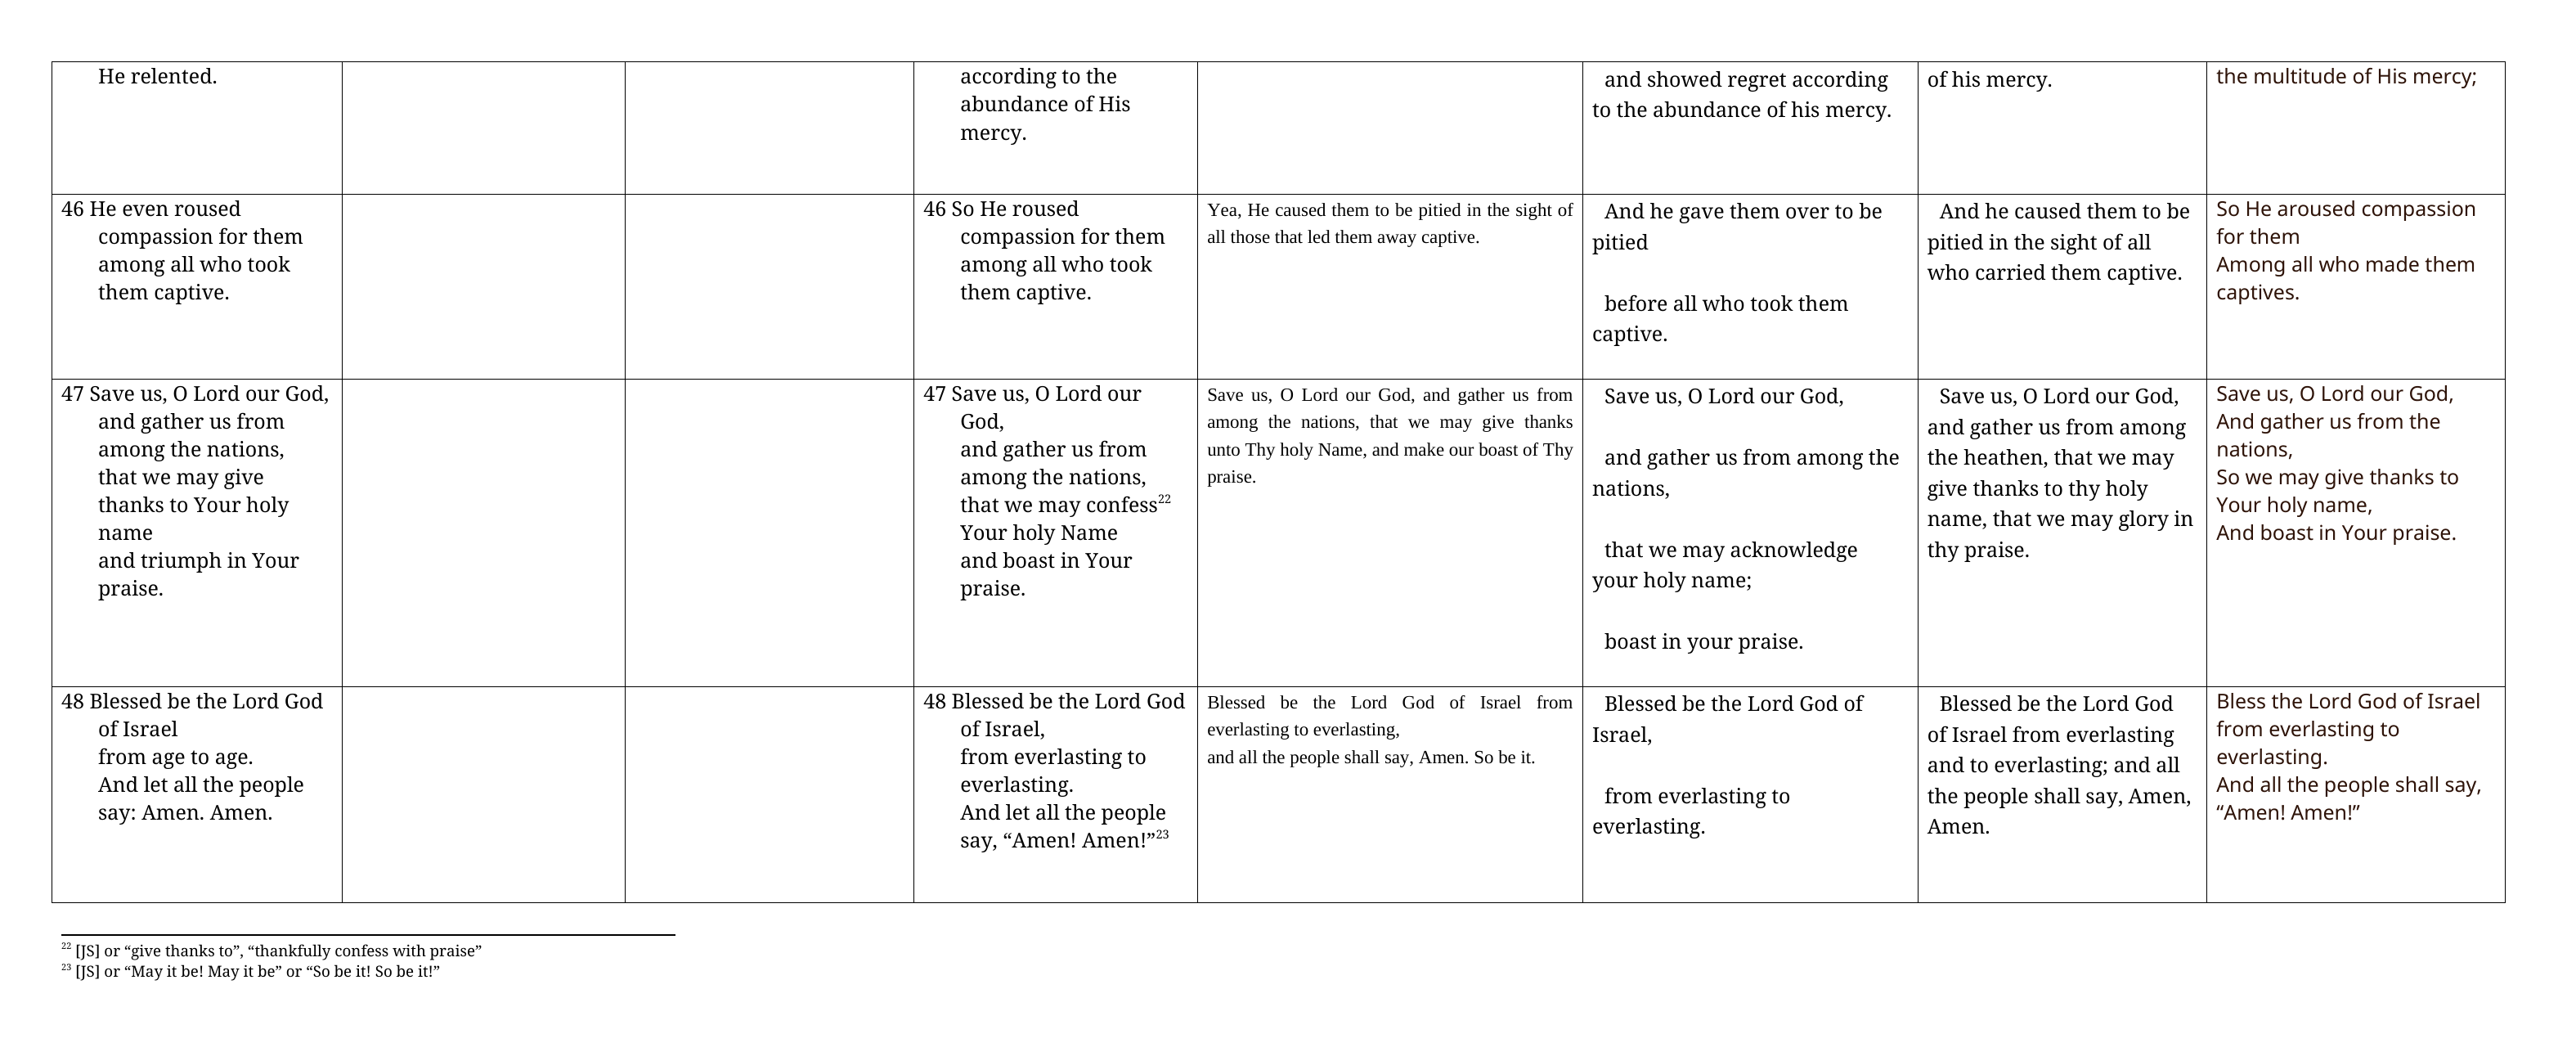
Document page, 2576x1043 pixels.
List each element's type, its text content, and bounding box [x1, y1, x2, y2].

table_cell And he gave them over to be pitied before all who took them captive. [1583, 195, 1918, 379]
table_cell Yea, He caused them to be pitied in the sight of all those that led them away captive. [1198, 195, 1582, 379]
table_cell [626, 380, 913, 686]
table_cell [343, 62, 625, 194]
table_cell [1198, 687, 1582, 901]
table_cell So He aroused compassion for them Among all who made them captives. [2207, 195, 2505, 379]
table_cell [914, 62, 1197, 194]
table_cell 47 Save us, O Lord our God, and gather us from among the nations, that we may give thanks to Your holy name and triumph in Your praise. [52, 380, 342, 686]
table_cell Save us, O Lord our God, and gather us from among the nations, that we may acknowledge your holy name; boast in your praise. [1583, 380, 1918, 686]
table_cell [343, 195, 625, 379]
table_cell [626, 195, 913, 379]
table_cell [1919, 687, 2206, 901]
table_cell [52, 687, 342, 901]
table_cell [2207, 62, 2505, 194]
table_cell Save us, O Lord our God, and gather us from among the nations, that we may give thanks unto Thy holy Name, and make our boast of Thy praise. [1198, 380, 1582, 686]
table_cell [52, 62, 342, 194]
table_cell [1583, 687, 1918, 901]
table_cell Save us, O Lord our God, and gather us from among the heathen, that we may give thanks to thy holy name, that we may glory in thy praise. [1919, 380, 2206, 686]
table_cell [626, 687, 913, 901]
table_cell 46 He even roused compassion for them among all who took them captive. [52, 195, 342, 379]
table_cell [343, 687, 625, 901]
table_cell 47 Save us, O Lord our God, and gather us from among the nations, that we may confess Your holy Name and boast in Your praise. [914, 380, 1197, 686]
table_cell And he caused them to be pitied in the sight of all who carried them captive. [1919, 195, 2206, 379]
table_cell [1583, 62, 1918, 194]
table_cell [1919, 62, 2206, 194]
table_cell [1198, 62, 1582, 194]
table_cell 46 So He roused compassion for them among all who took them captive. [914, 195, 1197, 379]
table_cell Save us, O Lord our God, And gather us from the nations, So we may give thanks to Your holy name, And boast in Your praise. [2207, 380, 2505, 686]
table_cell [2207, 687, 2505, 901]
table_cell [343, 380, 625, 686]
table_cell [914, 687, 1197, 901]
table_cell [626, 62, 913, 194]
